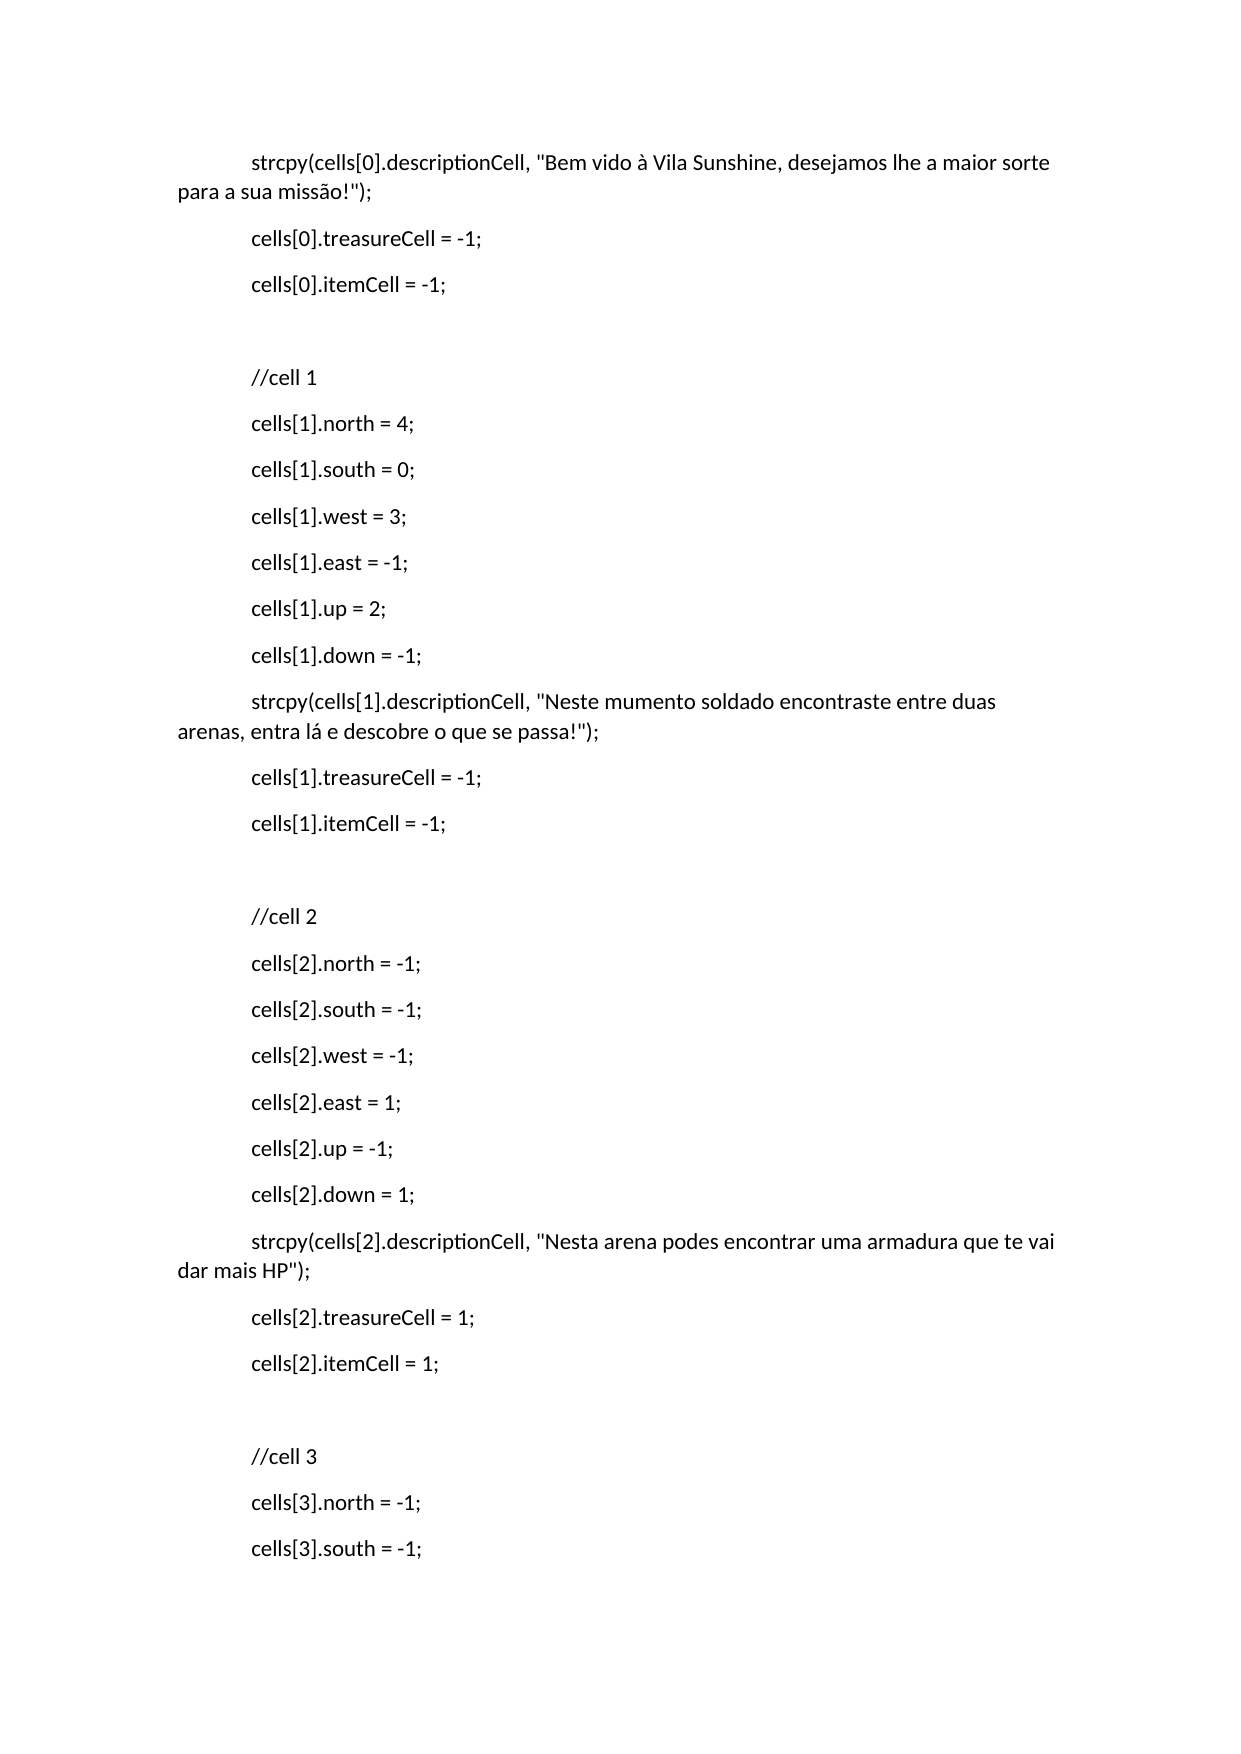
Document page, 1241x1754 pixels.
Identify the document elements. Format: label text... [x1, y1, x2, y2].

text cells[2].east = 1; [177, 1088, 1063, 1116]
text cells[1].east = -1; [177, 548, 1063, 576]
text //cell 1 [177, 363, 1063, 391]
text cells[1].itemCell = -1; [177, 809, 1063, 838]
text cells[1].south = 0; [177, 455, 1063, 483]
text //cell 2 [177, 902, 1063, 930]
text cells[3].south = -1; [177, 1534, 1063, 1563]
text cells[1].treasureCell = -1; [177, 763, 1063, 791]
text strcpy(cells[2].descriptionCell, "Nesta arena podes encontrar uma armadura que te vai dar mais HP"); [177, 1227, 1063, 1284]
text cells[1].up = 2; [177, 594, 1063, 622]
text cells[2].west = -1; [177, 1041, 1063, 1069]
text cells[2].down = 1; [177, 1180, 1063, 1208]
text //cell 3 [177, 1442, 1063, 1470]
text cells[1].north = 4; [177, 409, 1063, 437]
text cells[3].north = -1; [177, 1488, 1063, 1516]
text cells[2].itemCell = 1; [177, 1349, 1063, 1377]
text cells[2].up = -1; [177, 1134, 1063, 1162]
text cells[1].west = 3; [177, 502, 1063, 530]
text cells[0].itemCell = -1; [177, 270, 1063, 298]
text cells[2].south = -1; [177, 995, 1063, 1023]
text strcpy(cells[0].descriptionCell, "Bem vido à Vila Sunshine, desejamos lhe a maior sorte para a sua missão!"); [177, 148, 1063, 205]
text cells[2].north = -1; [177, 949, 1063, 977]
text cells[2].treasureCell = 1; [177, 1303, 1063, 1331]
text cells[1].down = -1; [177, 641, 1063, 669]
text cells[0].treasureCell = -1; [177, 224, 1063, 252]
text strcpy(cells[1].descriptionCell, "Neste mumento soldado encontraste entre duas arenas, entra lá e descobre o que se passa!"); [177, 687, 1063, 745]
